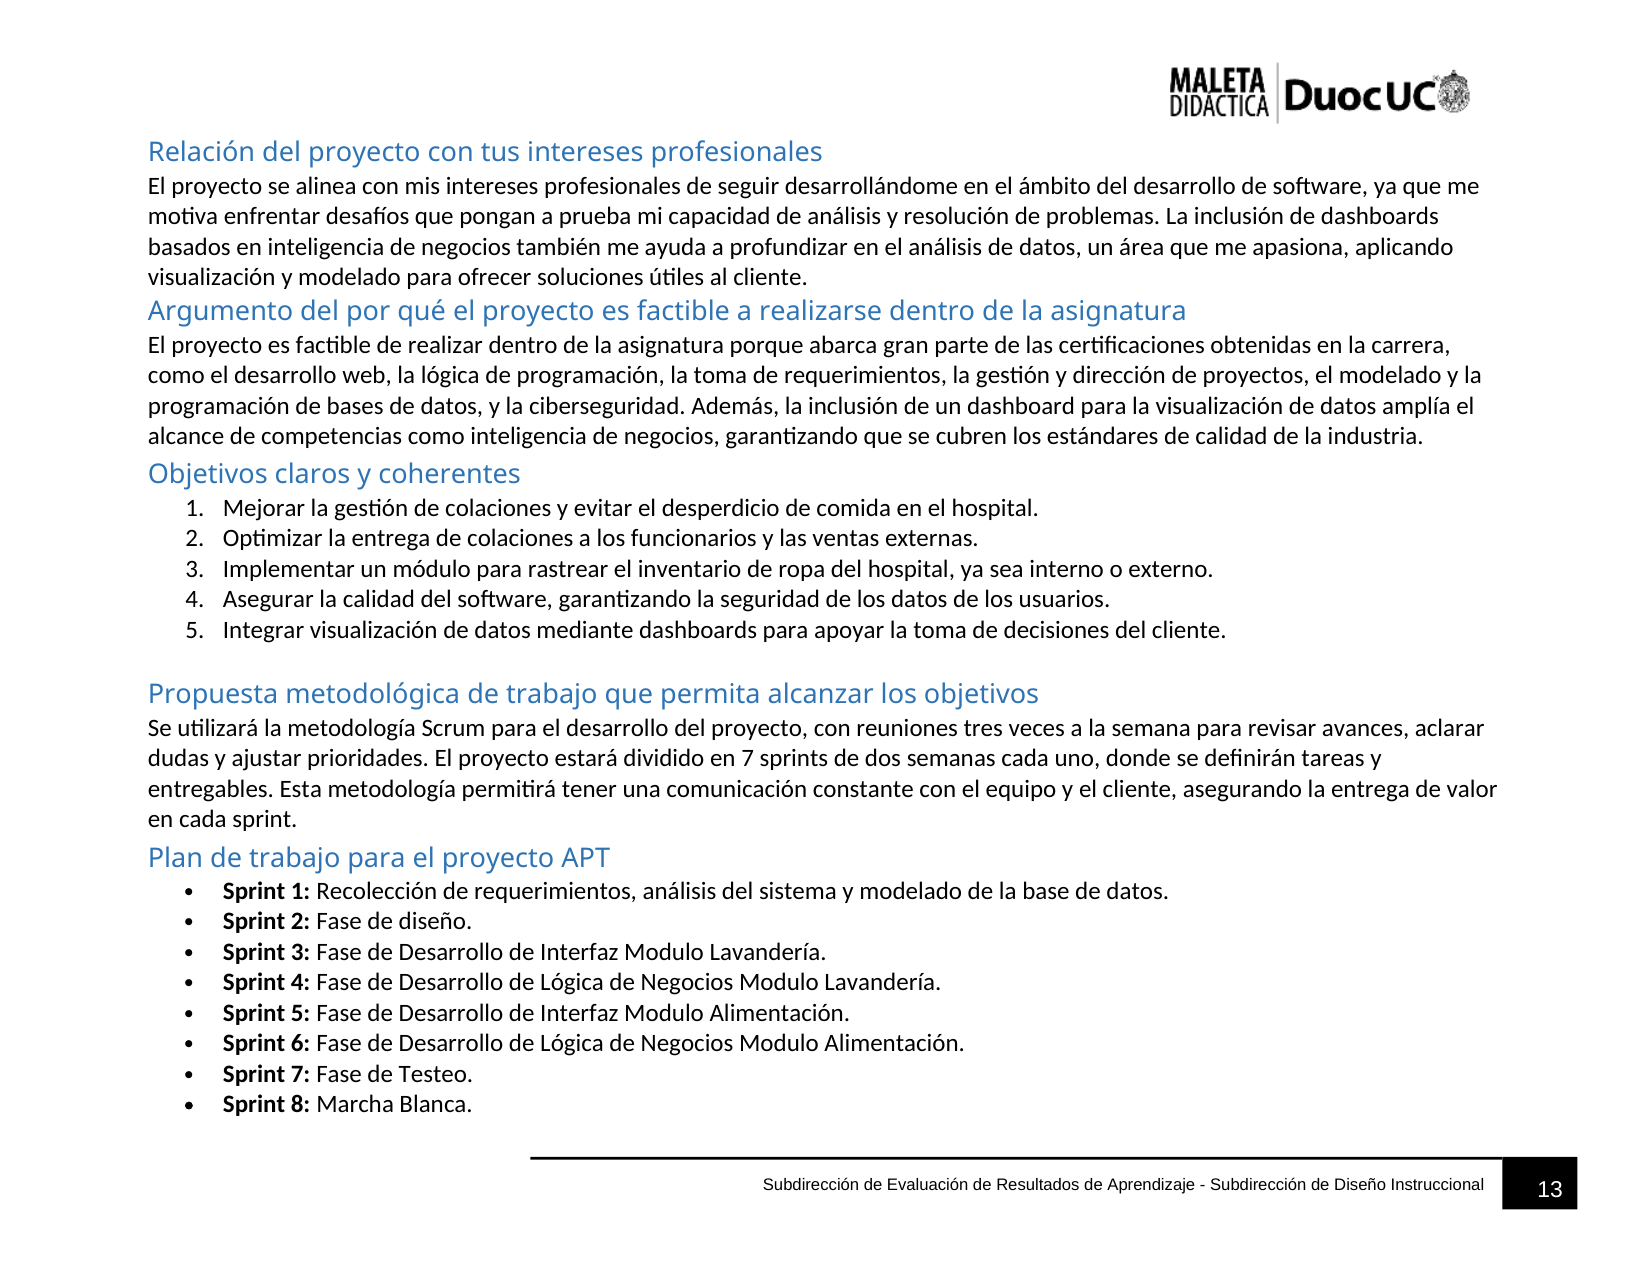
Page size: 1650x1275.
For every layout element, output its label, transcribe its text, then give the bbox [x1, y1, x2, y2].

subtitle Objetivos claros y coherentes [148, 455, 1502, 492]
picture [1162, 54, 1478, 130]
list Sprint 7: Fase de Testeo. [185, 1058, 1502, 1089]
list Mejorar la gestión de colaciones y evitar el desperdicio de comida en el hospital. [185, 492, 1502, 522]
list Sprint 2: Fase de diseño. [185, 906, 1502, 936]
list Asegurar la calidad del software, garantizando la seguridad de los datos de los usuarios. [185, 583, 1502, 614]
text Relación del proyecto con tus intereses profesionales El proyecto se alinea con mis intereses profesionales de seguir desarrollándome en el ámbito del desarrollo de software, ya que me motiva enfrentar desafíos que pongan a prueba mi capacidad de análisis y resolución de problemas. La inclusión de dashboards basados en inteligencia de negocios también me ayuda a profundizar en el análisis de datos, un área que me apasiona, aplicando visualización y modelado para ofrecer soluciones útiles al cliente. [148, 133, 1502, 292]
list Sprint 8: Marcha Blanca. [185, 1089, 1502, 1119]
list Sprint 6: Fase de Desarrollo de Lógica de Negocios Modulo Alimentación. [185, 1028, 1502, 1058]
list Sprint 3: Fase de Desarrollo de Interfaz Modulo Lavandería. [185, 936, 1502, 967]
list Sprint 4: Fase de Desarrollo de Lógica de Negocios Modulo Lavandería. [185, 967, 1502, 997]
list Sprint 5: Fase de Desarrollo de Interfaz Modulo Alimentación. [185, 997, 1502, 1028]
list Integrar visualización de datos mediante dashboards para apoyar la toma de decisiones del cliente. [185, 614, 1502, 644]
subtitle Plan de trabajo para el proyecto APT [148, 838, 1502, 875]
text Argumento del por qué el proyecto es factible a realizarse dentro de la asignatura El proyecto es factible de realizar dentro de la asignatura porque abarca gran parte de las certificaciones obtenidas en la carrera, como el desarrollo web, la lógica de programación, la toma de requerimientos, la gestión y dirección de proyectos, el modelado y la programación de bases de datos, y la ciberseguridad. Además, la inclusión de un dashboard para la visualización de datos amplía el alcance de competencias como inteligencia de negocios, garantizando que se cubren los estándares de calidad de la industria. [148, 292, 1502, 451]
list Sprint 1: Recolección de requerimientos, análisis del sistema y modelado de la base de datos. [185, 875, 1502, 906]
list Implementar un módulo para rastrear el inventario de ropa del hospital, ya sea interno o externo. [185, 553, 1502, 583]
list Optimizar la entrega de colaciones a los funcionarios y las ventas externas. [185, 522, 1502, 553]
text Propuesta metodológica de trabajo que permita alcanzar los objetivos Se utilizará la metodología Scrum para el desarrollo del proyecto, con reuniones tres veces a la semana para revisar avances, aclarar dudas y ajustar prioridades. El proyecto estará dividido en 7 sprints de dos semanas cada uno, donde se definirán tareas y entregables. Esta metodología permitirá tener una comunicación constante con el equipo y el cliente, asegurando la entrega de valor en cada sprint. [148, 675, 1502, 834]
